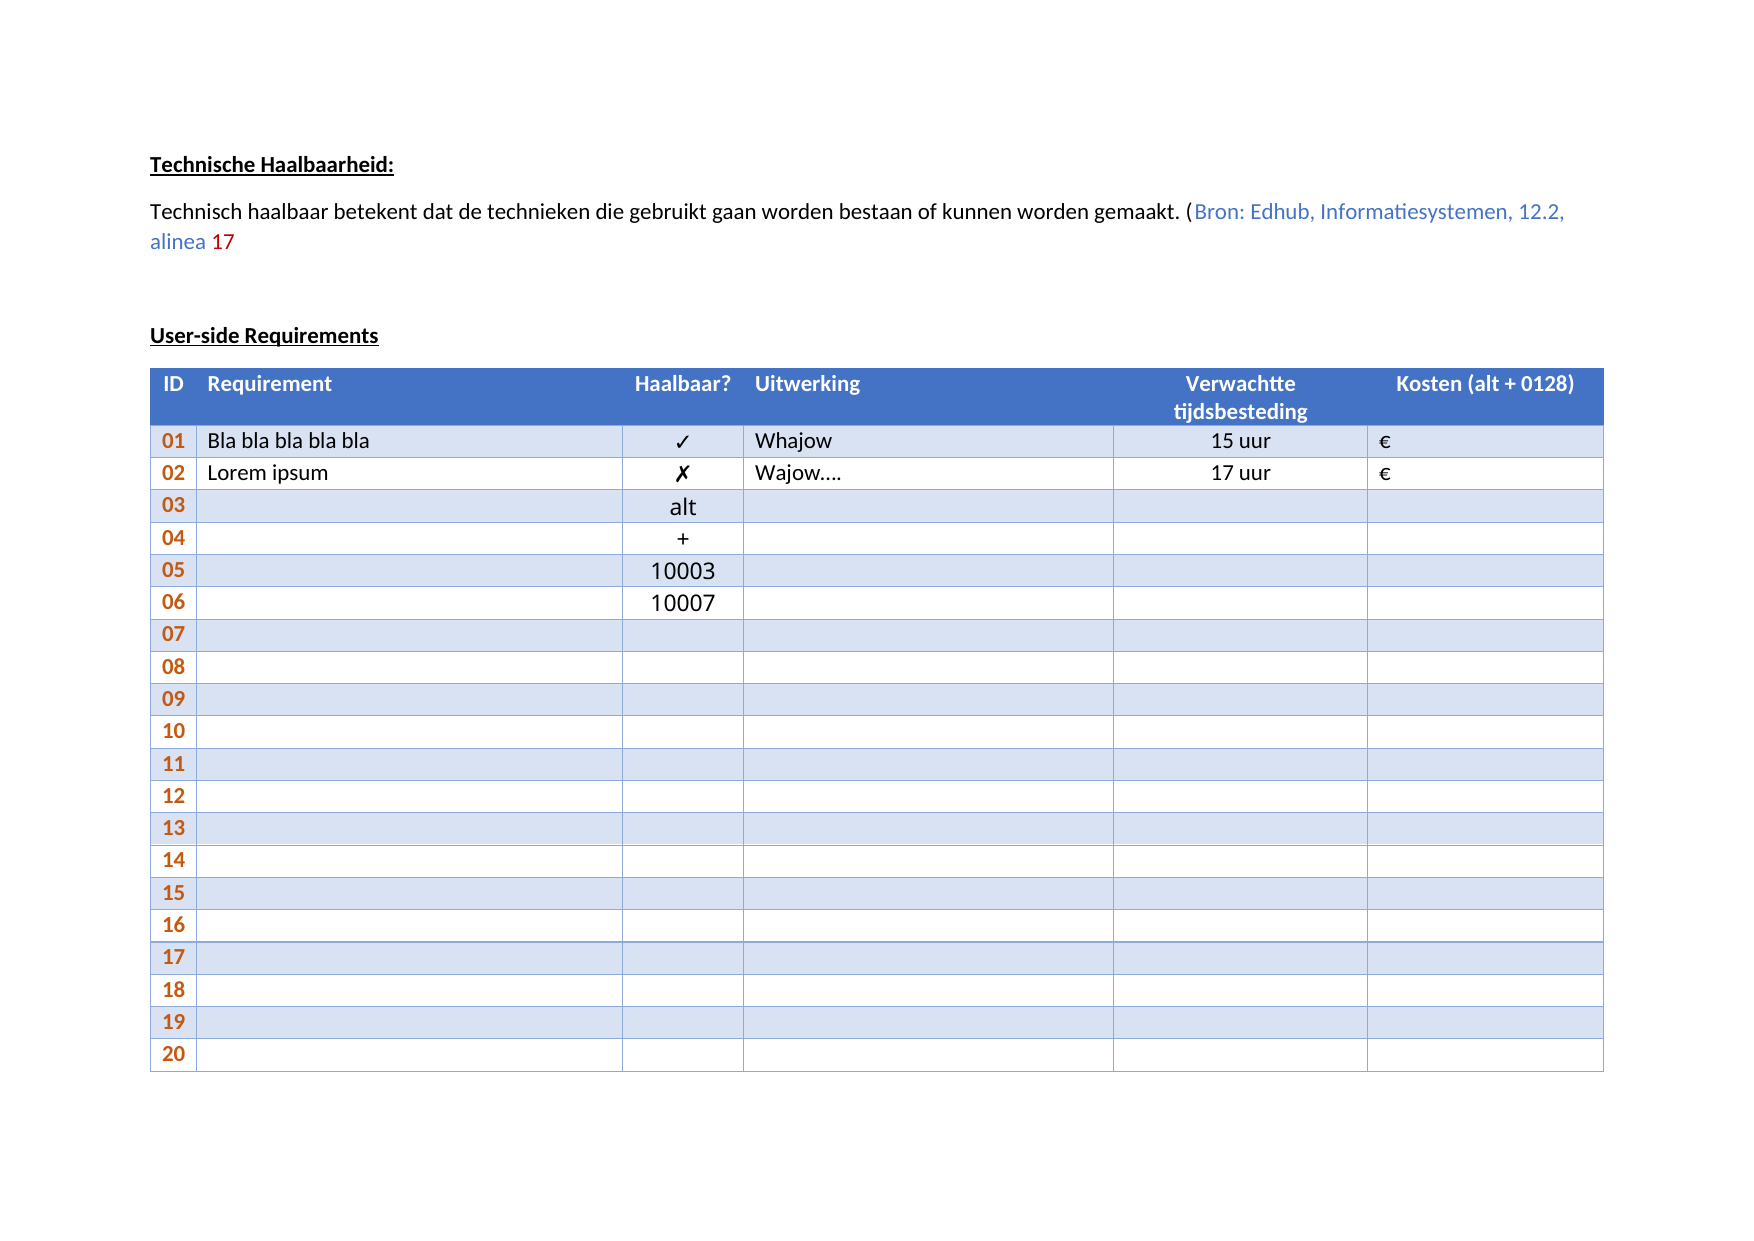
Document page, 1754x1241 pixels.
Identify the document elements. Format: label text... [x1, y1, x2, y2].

table_cell [1368, 490, 1603, 522]
table_cell [1114, 490, 1367, 522]
table_cell [1114, 749, 1367, 780]
table_cell 16 [151, 910, 196, 941]
table_cell [1114, 652, 1367, 683]
table_cell [1368, 846, 1603, 877]
table_cell [744, 749, 1113, 780]
text User-side Requirements [150, 321, 1604, 349]
table_cell [197, 555, 622, 586]
table_cell [1114, 523, 1367, 554]
table_cell Whajow [744, 426, 1113, 457]
table_cell [1114, 943, 1367, 974]
table_cell [744, 1007, 1113, 1038]
table_cell 04 [151, 523, 196, 554]
table_cell 03 [151, 490, 196, 522]
table_cell [623, 878, 743, 909]
table_cell Wajow…. [744, 458, 1113, 489]
table_cell [197, 652, 622, 683]
table_header Verwachtte tijdsbesteding [1114, 369, 1367, 425]
table_cell [744, 490, 1113, 522]
table_cell 17 [151, 943, 196, 974]
table_cell [197, 587, 622, 618]
table_cell [1368, 1007, 1603, 1038]
table_cell [1114, 684, 1367, 715]
table_cell [197, 684, 622, 715]
table_cell [623, 1039, 743, 1071]
table_cell [1114, 910, 1367, 941]
table_cell [744, 878, 1113, 909]
table_cell [623, 1007, 743, 1038]
table_cell 08 [151, 652, 196, 683]
table_cell [744, 652, 1113, 683]
table_cell 17 uur [1114, 458, 1367, 489]
table_cell [1114, 716, 1367, 748]
table_cell 10007 [623, 587, 743, 618]
table_cell [1368, 716, 1603, 748]
table_cell [1114, 846, 1367, 877]
table_cell [744, 813, 1113, 844]
table_cell [197, 878, 622, 909]
table_cell [744, 716, 1113, 748]
table_cell 18 [151, 975, 196, 1006]
table_cell [1368, 587, 1603, 618]
table_cell [1114, 878, 1367, 909]
table_cell [1368, 523, 1603, 554]
table_cell [197, 1007, 622, 1038]
table_cell [744, 523, 1113, 554]
table_cell [623, 813, 743, 844]
table_cell alt [623, 490, 743, 522]
table_cell [744, 684, 1113, 715]
table_header Requirement [197, 369, 622, 425]
table_cell [1368, 813, 1603, 844]
text Technische Haalbaarheid: [150, 150, 1604, 178]
table_cell [744, 943, 1113, 974]
table_cell [1114, 620, 1367, 651]
table_cell [1368, 684, 1603, 715]
table_cell [1368, 975, 1603, 1006]
table_cell [623, 749, 743, 780]
table_cell [744, 555, 1113, 586]
table_cell [623, 652, 743, 683]
table_header ID [151, 369, 196, 425]
table_cell [744, 781, 1113, 812]
table_cell 06 [151, 587, 196, 618]
table_cell [197, 1039, 622, 1071]
table_cell Bla bla bla bla bla [197, 426, 622, 457]
table_cell [1368, 781, 1603, 812]
table_cell [1114, 781, 1367, 812]
table_cell [197, 813, 622, 844]
table_cell [623, 846, 743, 877]
table_cell [1368, 943, 1603, 974]
table_cell ✓ [623, 426, 743, 457]
table_cell € [1368, 458, 1603, 489]
table_cell [623, 716, 743, 748]
table_header Haalbaar? [623, 369, 743, 425]
table_cell [744, 846, 1113, 877]
table_cell [1368, 555, 1603, 586]
table_cell 11 [151, 749, 196, 780]
table_cell + [623, 523, 743, 554]
table_cell 02 [151, 458, 196, 489]
table_cell [1114, 1039, 1367, 1071]
table_cell 15 uur [1114, 426, 1367, 457]
table_header Kosten (alt + 0128) [1368, 369, 1603, 425]
table_cell [1368, 878, 1603, 909]
table_cell 07 [151, 620, 196, 651]
text Technisch haalbaar betekent dat de technieken die gebruikt gaan worden bestaan of kunnen worden gemaakt. (Bron: Edhub, Informatiesystemen, 12.2, alinea 17 [150, 197, 1604, 255]
table_cell [1114, 1007, 1367, 1038]
table_cell [623, 620, 743, 651]
table_cell [1114, 813, 1367, 844]
table_cell [197, 781, 622, 812]
table_cell [197, 749, 622, 780]
table_cell ✗ [623, 458, 743, 489]
table_cell 13 [151, 813, 196, 844]
table_cell [744, 975, 1113, 1006]
table_cell [197, 490, 622, 522]
table_cell [1368, 652, 1603, 683]
table_cell 14 [151, 846, 196, 877]
table_cell 19 [151, 1007, 196, 1038]
table_cell [744, 1039, 1113, 1071]
table_cell [1368, 620, 1603, 651]
table_cell [197, 523, 622, 554]
table_cell [197, 620, 622, 651]
table_cell 01 [151, 426, 196, 457]
table_cell 10 [151, 716, 196, 748]
table_cell [1368, 1039, 1603, 1071]
table_cell [1114, 587, 1367, 618]
table_cell 20 [151, 1039, 196, 1071]
table_cell [1368, 749, 1603, 780]
table_cell [197, 846, 622, 877]
table_cell [1114, 975, 1367, 1006]
table_cell [197, 910, 622, 941]
table_cell Lorem ipsum [197, 458, 622, 489]
table_cell 09 [151, 684, 196, 715]
table_cell [197, 716, 622, 748]
table_cell 10003 [623, 555, 743, 586]
table_cell 15 [151, 878, 196, 909]
table_cell [197, 975, 622, 1006]
table_cell € [1368, 426, 1603, 457]
table_cell 05 [151, 555, 196, 586]
table_cell [623, 975, 743, 1006]
table_cell [623, 781, 743, 812]
table_cell [1368, 910, 1603, 941]
table_cell [623, 684, 743, 715]
table_cell [1114, 555, 1367, 586]
table_cell [744, 620, 1113, 651]
table_header Uitwerking [744, 369, 1113, 425]
table_cell [197, 943, 622, 974]
table_cell [744, 910, 1113, 941]
table_cell [744, 587, 1113, 618]
table_cell [623, 910, 743, 941]
table_cell 12 [151, 781, 196, 812]
table_cell [623, 943, 743, 974]
